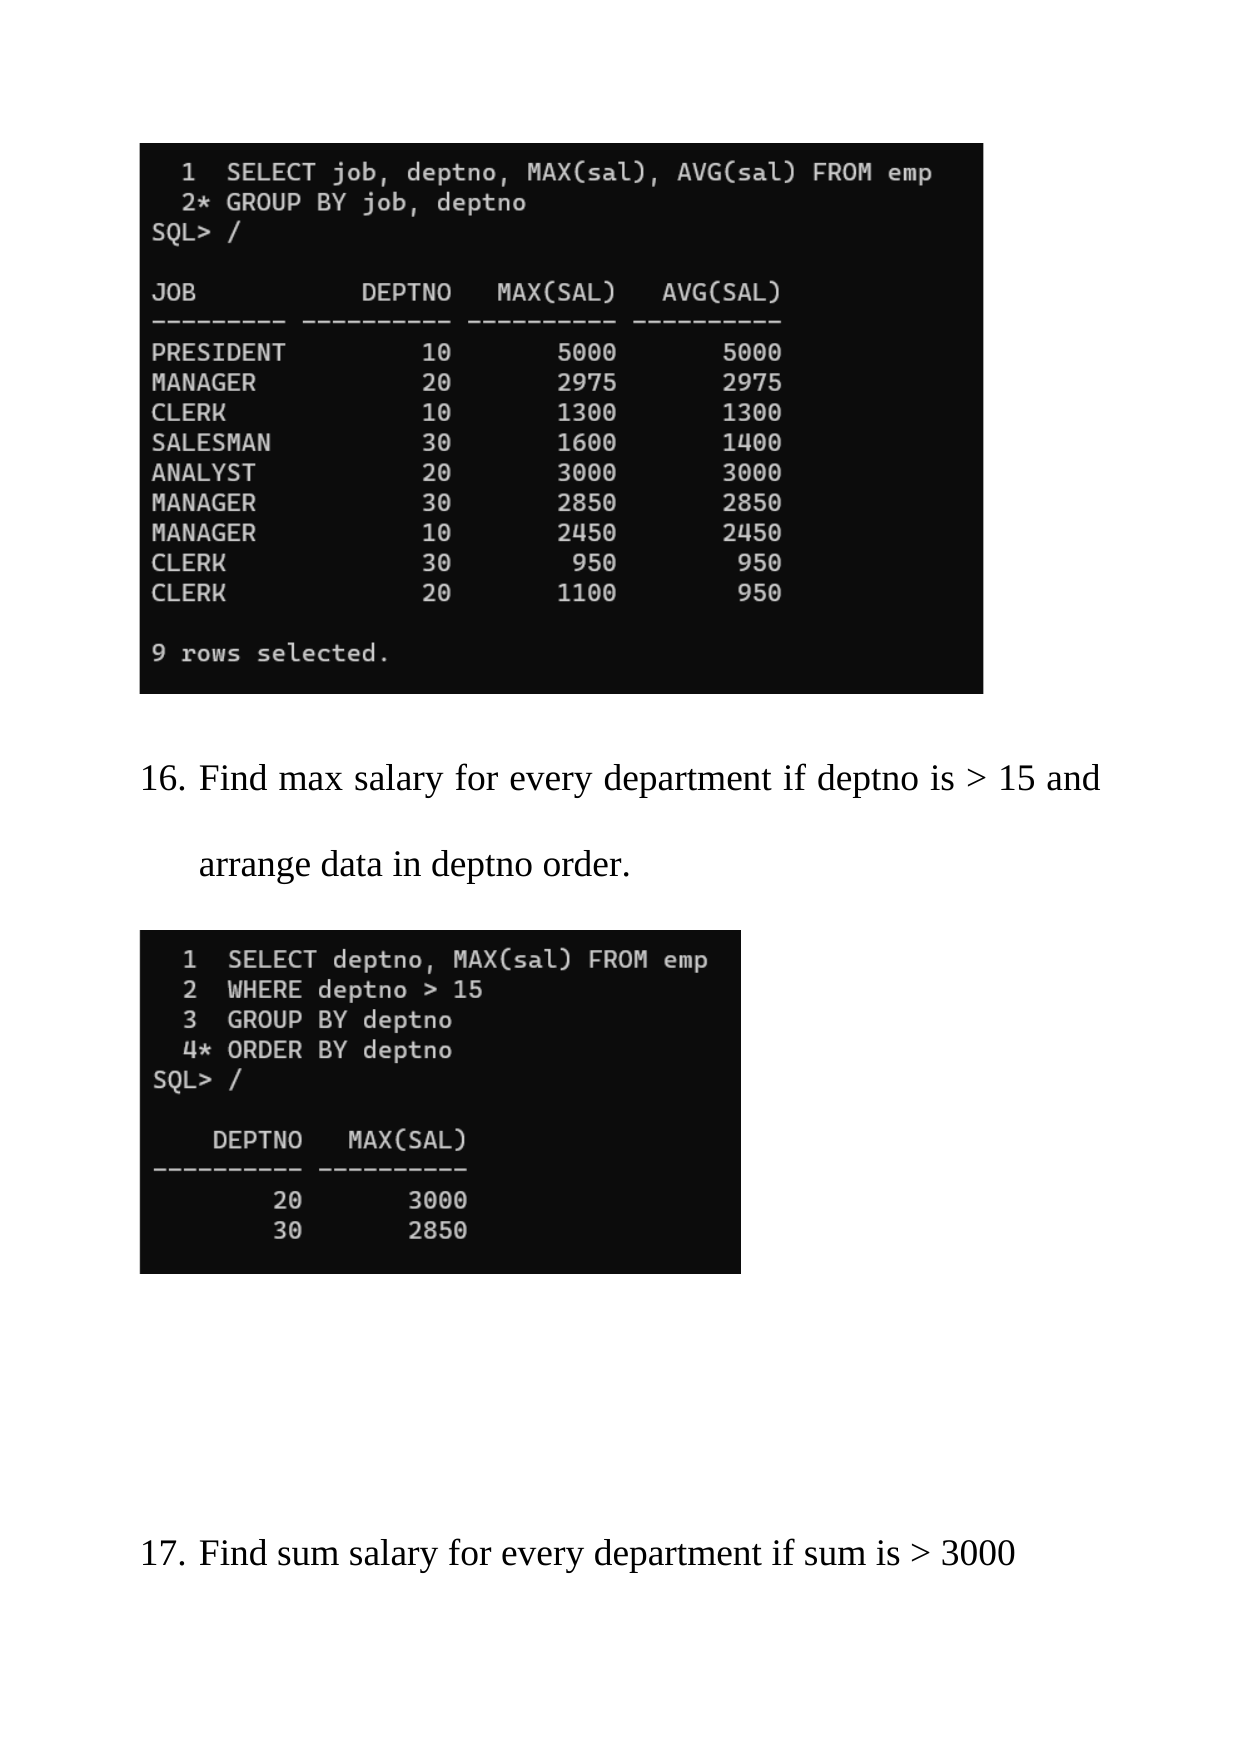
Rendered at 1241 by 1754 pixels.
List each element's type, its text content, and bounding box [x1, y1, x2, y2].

list Find max salary for every department if deptno is > 15 and arrange data in deptno order. [139, 755, 1101, 885]
list Find sum salary for every department if sum is > 3000 [139, 1531, 1101, 1574]
picture [139, 143, 984, 694]
picture [139, 930, 741, 1274]
